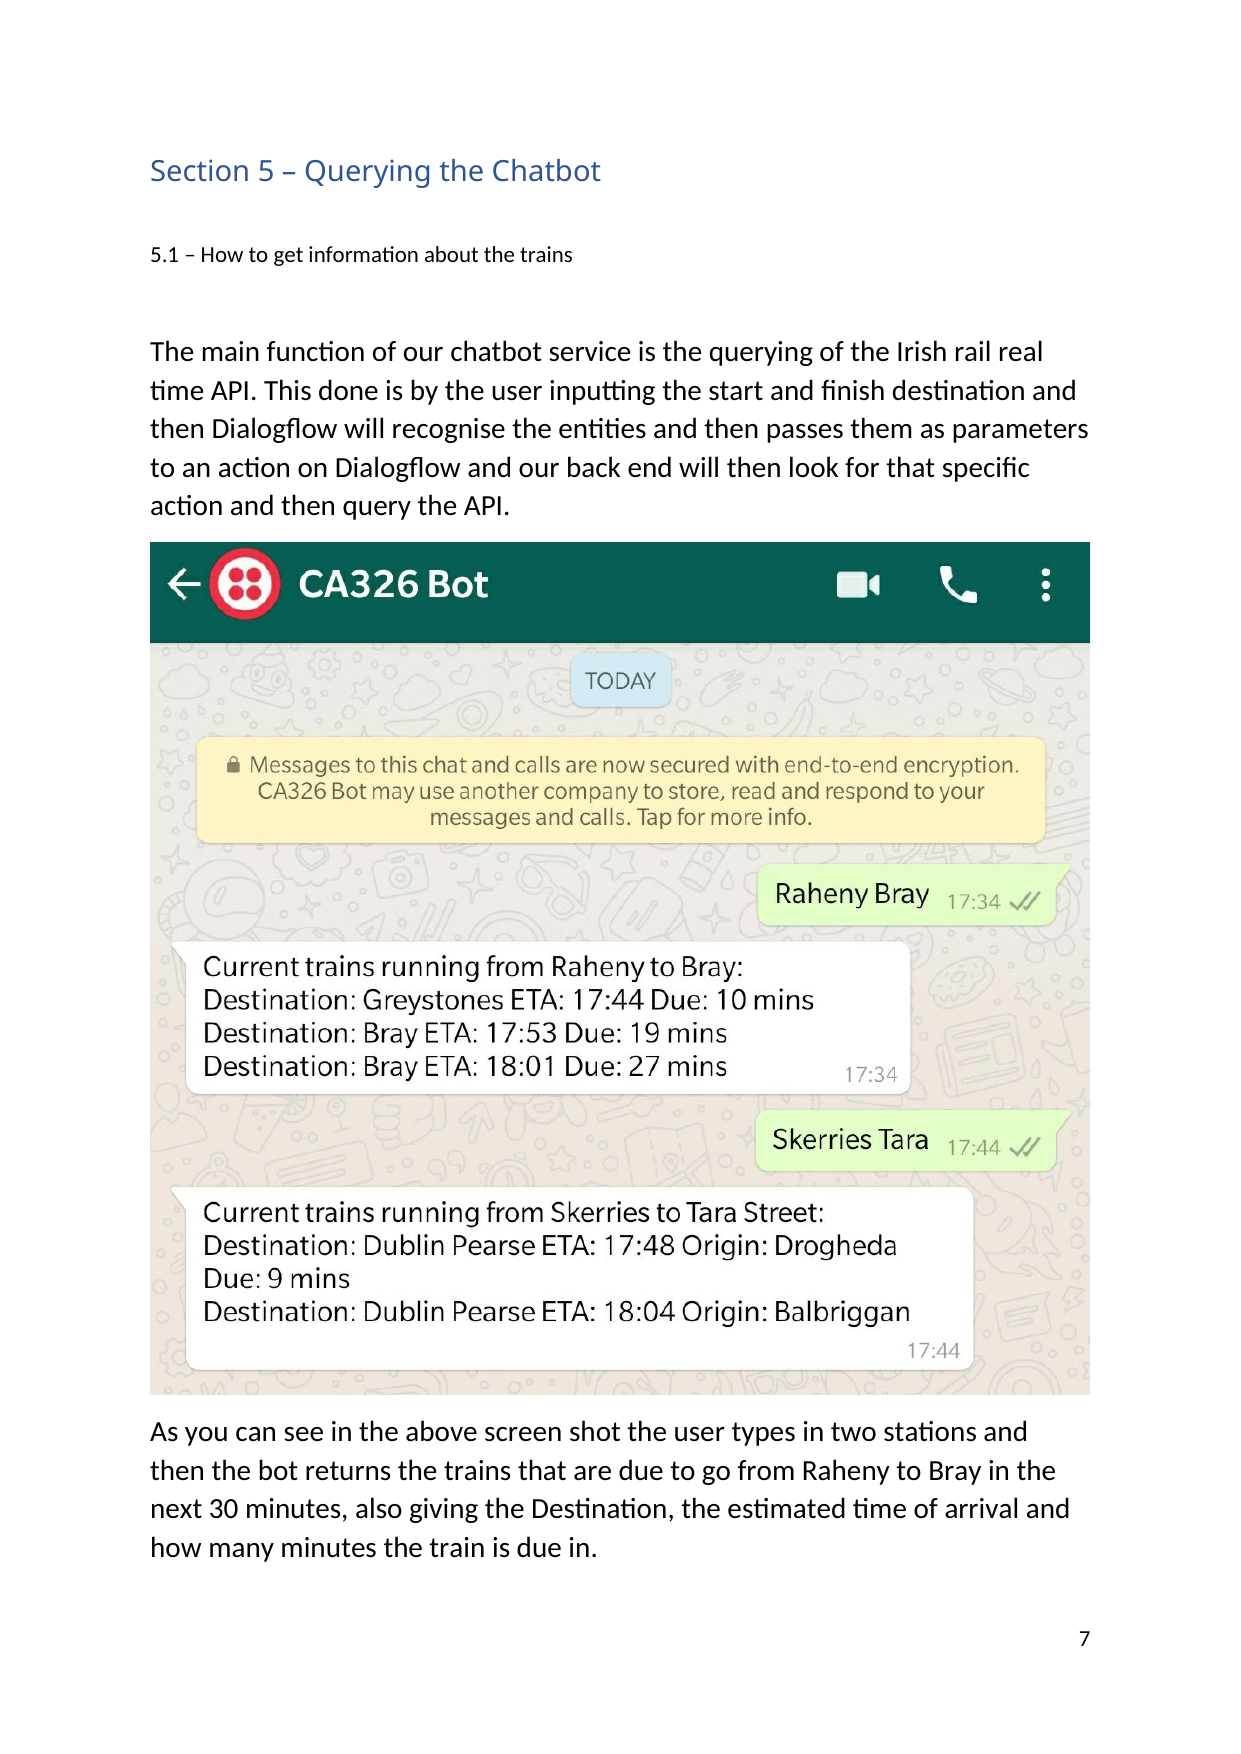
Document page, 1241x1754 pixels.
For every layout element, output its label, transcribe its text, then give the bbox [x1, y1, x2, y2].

text As you can see in the above screen shot the user types in two stations and then the bot returns the trains that are due to go from Raheny to Bray in the next 30 minutes, also giving the Destination, the estimated time of arrival and how many minutes the train is due in. [150, 1413, 1090, 1564]
text The main function of our chatbot service is the querying of the Irish rail real time API. This done is by the user inputting the start and finish destination and then Dialogflow will recognise the entities and then passes them as parameters to an action on Dialogflow and our back end will then look for that specific action and then query the API. [150, 333, 1090, 523]
picture [150, 542, 1091, 1395]
text 5.1 – How to get information about the trains [150, 240, 1090, 268]
subtitle Section 5 – Querying the Chatbot [150, 150, 1090, 190]
